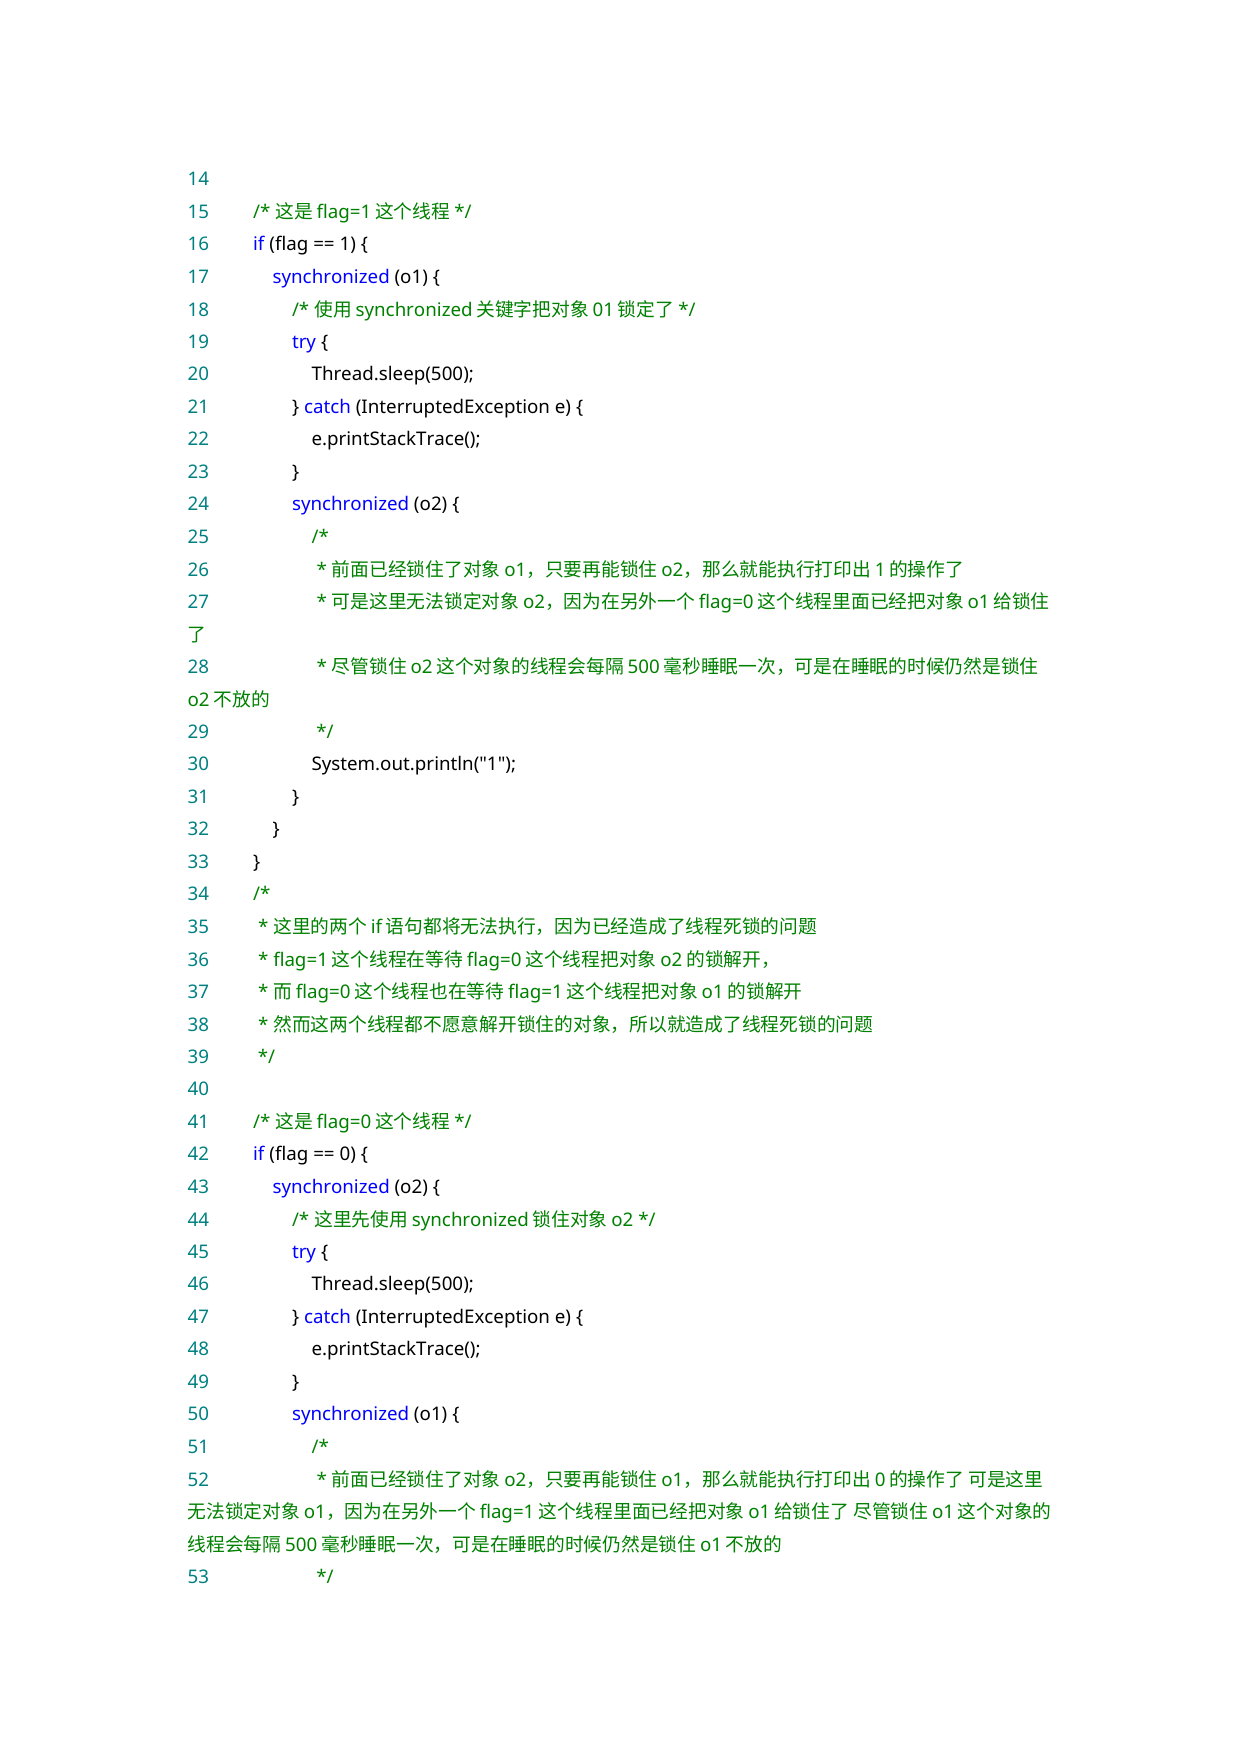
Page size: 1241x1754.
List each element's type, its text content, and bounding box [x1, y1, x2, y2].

text 35 * 这里的两个if语句都将无法执行，因为已经造成了线程死锁的问题 [187, 909, 1053, 942]
text 47 } catch (InterruptedException e) { [187, 1299, 1053, 1332]
text 53 */ [187, 1559, 1053, 1592]
text 29 */ [187, 714, 1053, 747]
text 42 if (flag == 0) { [187, 1137, 1053, 1169]
text 31 } [187, 779, 1053, 812]
text 23 } [187, 454, 1053, 487]
text 28 * 尽管锁住o2这个对象的线程会每隔500毫秒睡眠一次，可是在睡眠的时候仍然是锁住o2不放的 [187, 649, 1053, 714]
text 38 * 然而这两个线程都不愿意解开锁住的对象，所以就造成了线程死锁的问题 [187, 1007, 1053, 1039]
text 15 /* 这是flag=1这个线程 */ [187, 194, 1053, 227]
text 34 /* [187, 877, 1053, 909]
text 22 e.printStackTrace(); [187, 422, 1053, 454]
text 45 try { [187, 1234, 1053, 1267]
text 18 /* 使用synchronized关键字把对象01锁定了 */ [187, 292, 1053, 324]
text 41 /* 这是flag=0这个线程 */ [187, 1104, 1053, 1137]
text 21 } catch (InterruptedException e) { [187, 389, 1053, 422]
text 39 */ [187, 1039, 1053, 1072]
text 14 [187, 162, 1053, 194]
text 17 synchronized (o1) { [187, 259, 1053, 292]
text 50 synchronized (o1) { [187, 1397, 1053, 1429]
text 24 synchronized (o2) { [187, 487, 1053, 519]
text 48 e.printStackTrace(); [187, 1332, 1053, 1364]
text 46 Thread.sleep(500); [187, 1267, 1053, 1299]
text 30 System.out.println("1"); [187, 747, 1053, 779]
text 40 [187, 1072, 1053, 1104]
text 16 if (flag == 1) { [187, 227, 1053, 259]
text 43 synchronized (o2) { [187, 1169, 1053, 1202]
text 37 * 而flag=0这个线程也在等待flag=1这个线程把对象o1的锁解开 [187, 974, 1053, 1007]
text 25 /* [187, 519, 1053, 552]
text 19 try { [187, 324, 1053, 357]
text 36 * flag=1这个线程在等待flag=0这个线程把对象o2的锁解开， [187, 942, 1053, 974]
text 32 } [187, 812, 1053, 844]
text 44 /* 这里先使用synchronized锁住对象o2 */ [187, 1202, 1053, 1234]
text 51 /* [187, 1429, 1053, 1462]
text 49 } [187, 1364, 1053, 1397]
text 20 Thread.sleep(500); [187, 357, 1053, 389]
text 27 * 可是这里无法锁定对象o2，因为在另外一个flag=0这个线程里面已经把对象o1给锁住了 [187, 584, 1053, 649]
text 52 * 前面已经锁住了对象o2，只要再能锁住o1，那么就能执行打印出0的操作了 可是这里无法锁定对象o1，因为在另外一个flag=1这个线程里面已经把对象o1给锁住了 尽管锁住o1这个对象的线程会每隔500毫秒睡眠一次，可是在睡眠的时候仍然是锁住o1不放的 [187, 1462, 1053, 1559]
text 33 } [187, 844, 1053, 877]
text 26 * 前面已经锁住了对象o1，只要再能锁住o2，那么就能执行打印出1的操作了 [187, 552, 1053, 584]
